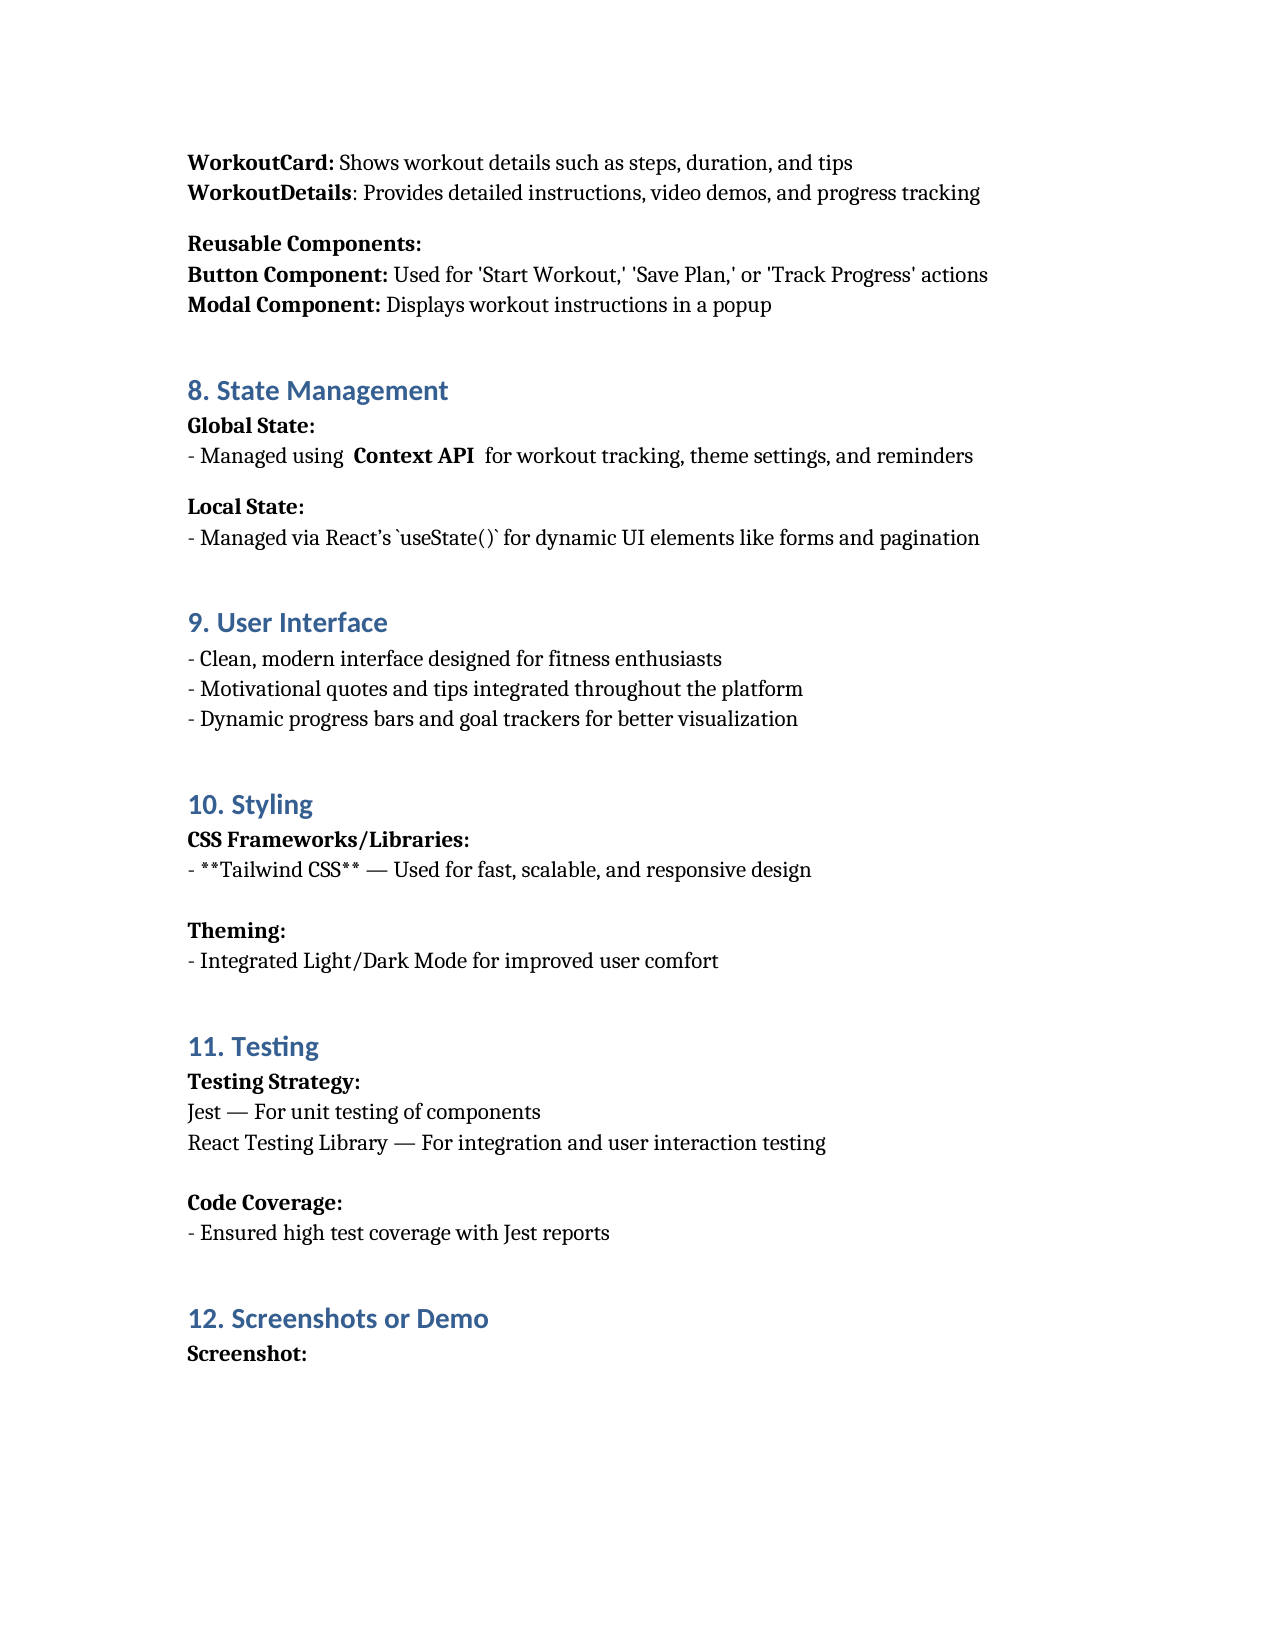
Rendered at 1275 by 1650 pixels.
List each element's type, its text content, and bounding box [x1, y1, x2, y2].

text - Clean, modern interface designed for fitness enthusiasts - Motivational quotes and tips integrated throughout the platform - Dynamic progress bars and goal trackers for better visualization [187, 645, 1087, 732]
subtitle 9. User Interface [187, 604, 1087, 640]
text Reusable Components: Button Component: Used for 'Start Workout,' 'Save Plan,' or 'Track Progress' actions Modal Component: Displays workout instructions in a popup [187, 231, 1087, 318]
text CSS Frameworks/Libraries: - **Tailwind CSS** — Used for fast, scalable, and responsive design Theming: - Integrated Light/Dark Mode for improved user comfort [187, 827, 1087, 974]
text Global State: - Managed using Context API for workout tracking, theme settings, and reminders [187, 413, 1087, 469]
subtitle 8. State Management [187, 372, 1087, 407]
subtitle 12. Screenshots or Demo [187, 1300, 1087, 1336]
subtitle 11. Testing [187, 1028, 1087, 1064]
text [187, 150, 1087, 207]
text Local State: - Managed via React’s `useState()` for dynamic UI elements like forms and pagination [187, 494, 1087, 551]
subtitle 10. Styling [187, 786, 1087, 822]
text Screenshot: [187, 1341, 1087, 1367]
text Testing Strategy: Jest — For unit testing of components React Testing Library — For integration and user interaction testing Code Coverage: - Ensured high test coverage with Jest reports [187, 1069, 1087, 1246]
